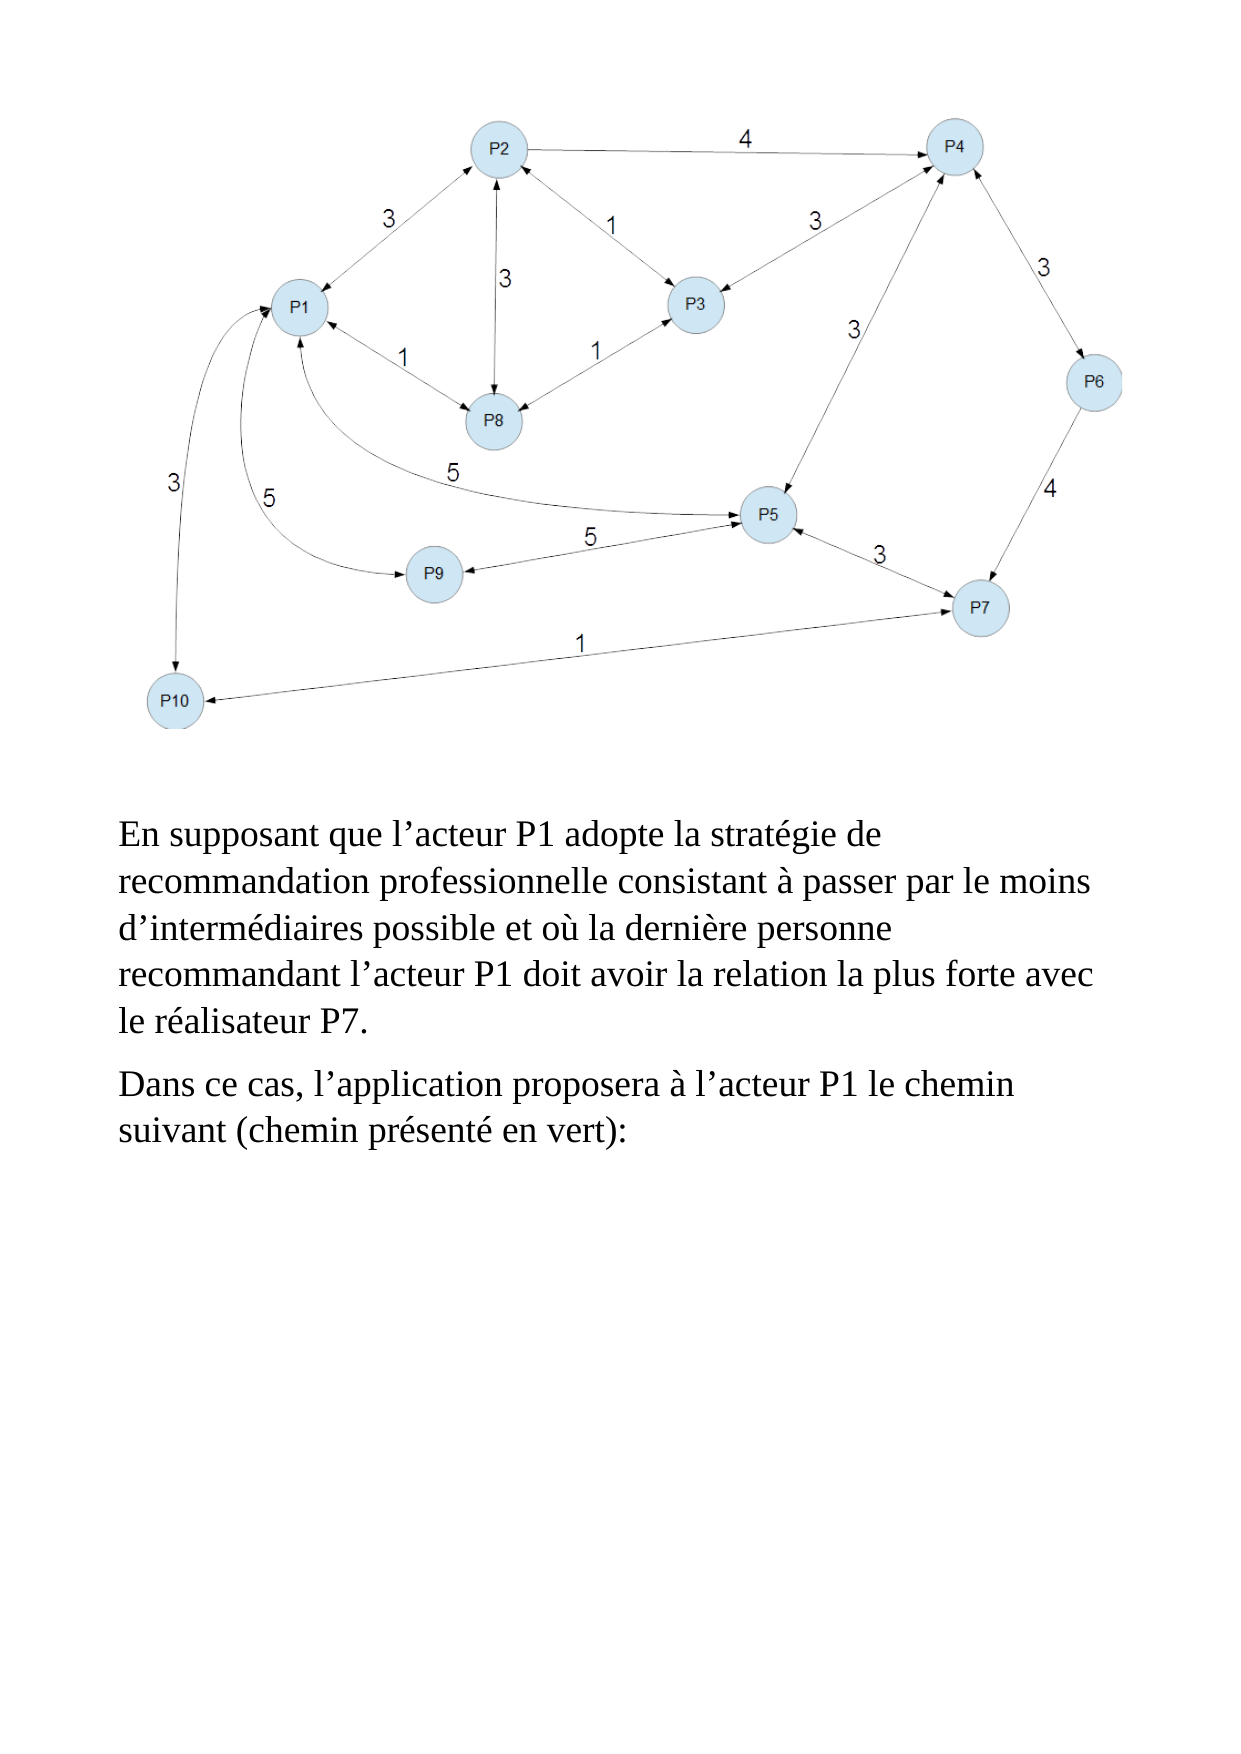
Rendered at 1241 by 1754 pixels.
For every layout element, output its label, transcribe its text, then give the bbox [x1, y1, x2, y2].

text En supposant que l’acteur P1 adopte la stratégie de recommandation professionnelle consistant à passer par le moins d’intermédiaires possible et où la dernière personne recommandant l’acteur P1 doit avoir la relation la plus forte avec le réalisateur P7. [118, 812, 1122, 1041]
text Dans ce cas, l’application proposera à l’acteur P1 le chemin suivant (chemin présenté en vert): [118, 1061, 1122, 1151]
picture [118, 118, 1123, 729]
